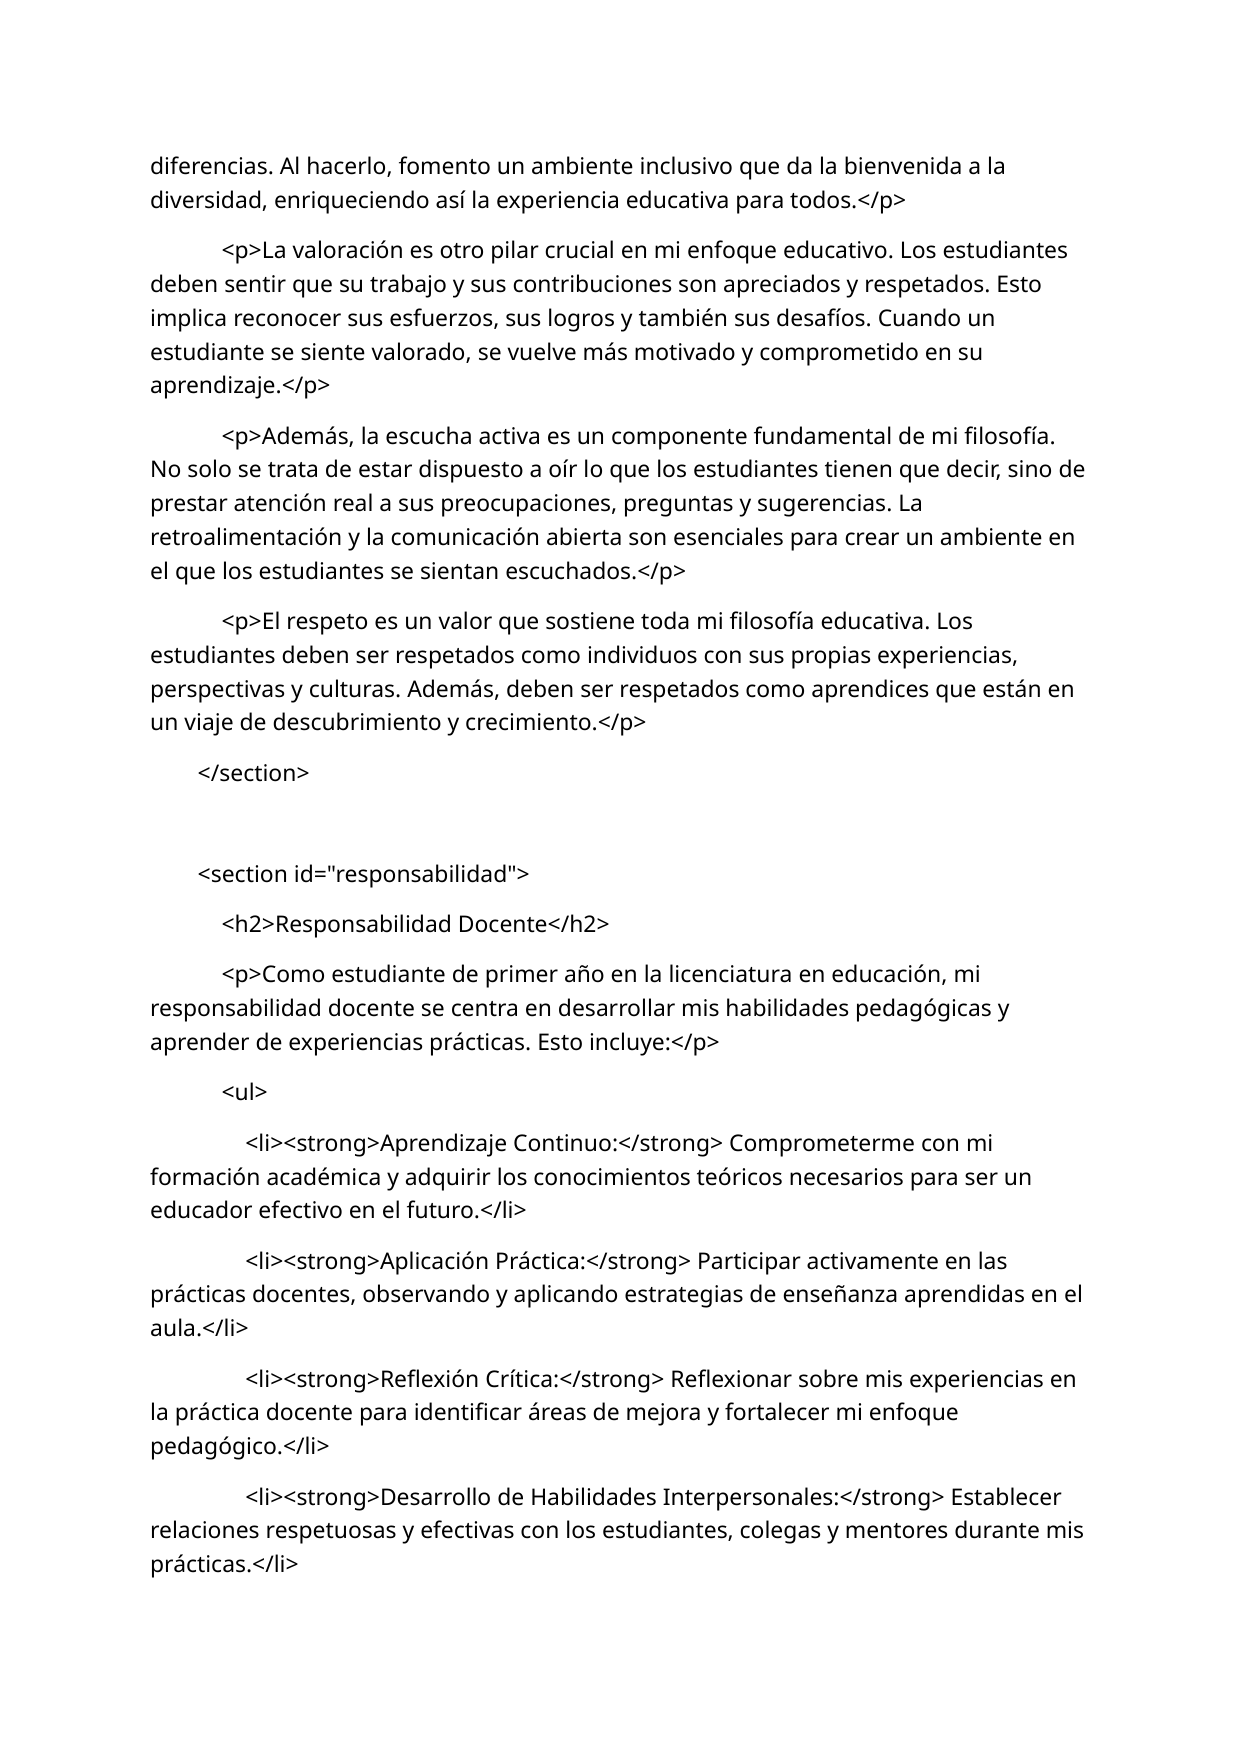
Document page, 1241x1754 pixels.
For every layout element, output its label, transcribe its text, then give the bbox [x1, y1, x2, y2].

text <p>La valoración es otro pilar crucial en mi enfoque educativo. Los estudiantes deben sentir que su trabajo y sus contribuciones son apreciados y respetados. Esto implica reconocer sus esfuerzos, sus logros y también sus desafíos. Cuando un estudiante se siente valorado, se vuelve más motivado y comprometido en su aprendizaje.</p> [150, 234, 1090, 400]
text <section id="responsabilidad"> [150, 857, 1090, 889]
text <li><strong>Desarrollo de Habilidades Interpersonales:</strong> Establecer relaciones respetuosas y efectivas con los estudiantes, colegas y mentores durante mis prácticas.</li> [150, 1480, 1090, 1579]
text <li><strong>Reflexión Crítica:</strong> Reflexionar sobre mis experiencias en la práctica docente para identificar áreas de mejora y fortalecer mi enfoque pedagógico.</li> [150, 1362, 1090, 1461]
text <ul> [150, 1076, 1090, 1107]
text </section> [150, 757, 1090, 788]
text <p>Además, la escucha activa es un componente fundamental de mi filosofía. No solo se trata de estar dispuesto a oír lo que los estudiantes tienen que decir, sino de prestar atención real a sus preocupaciones, preguntas y sugerencias. La retroalimentación y la comunicación abierta son esenciales para crear un ambiente en el que los estudiantes se sientan escuchados.</p> [150, 419, 1090, 586]
text <li><strong>Aprendizaje Continuo:</strong> Comprometerme con mi formación académica y adquirir los conocimientos teóricos necesarios para ser un educador efectivo en el futuro.</li> [150, 1127, 1090, 1225]
text <h2>Responsabilidad Docente</h2> [150, 908, 1090, 939]
text <p>El respeto es un valor que sostiene toda mi filosofía educativa. Los estudiantes deben ser respetados como individuos con sus propias experiencias, perspectivas y culturas. Además, deben ser respetados como aprendices que están en un viaje de descubrimiento y crecimiento.</p> [150, 605, 1090, 737]
text <p>Como estudiante de primer año en la licenciatura en educación, mi responsabilidad docente se centra en desarrollar mis habilidades pedagógicas y aprender de experiencias prácticas. Esto incluye:</p> [150, 958, 1090, 1057]
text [150, 150, 1090, 215]
text <li><strong>Aplicación Práctica:</strong> Participar activamente en las prácticas docentes, observando y aplicando estrategias de enseñanza aprendidas en el aula.</li> [150, 1244, 1090, 1343]
